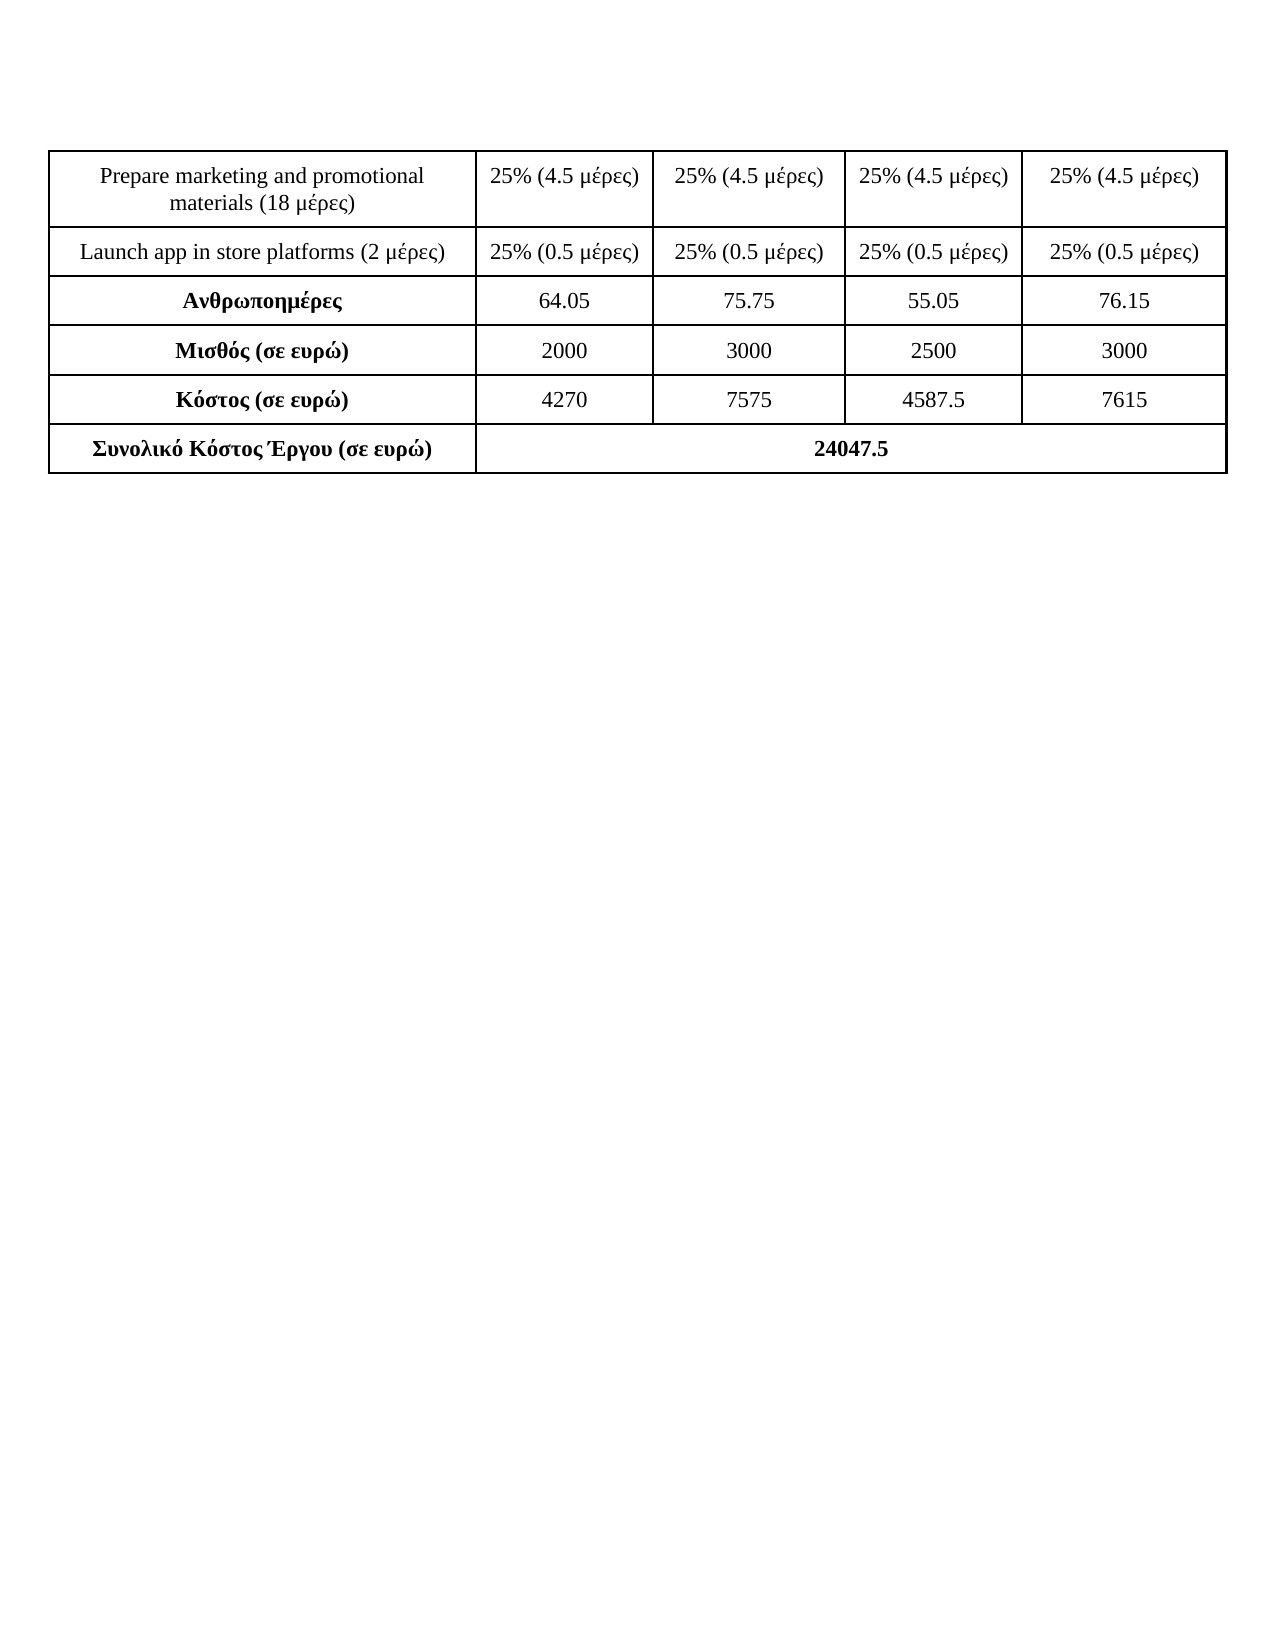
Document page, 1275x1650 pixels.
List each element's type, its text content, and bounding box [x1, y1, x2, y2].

table_cell 4270 [477, 376, 652, 423]
table_cell 7575 [654, 376, 844, 423]
table_cell 25% (4.5 μέρες) [846, 152, 1021, 226]
table_cell Prepare marketing and promotional materials (18 μέρες) [50, 152, 475, 226]
table_cell 25% (4.5 μέρες) [477, 152, 652, 226]
table_cell 7615 [1023, 376, 1225, 423]
table_cell Μισθός (σε ευρώ) [50, 326, 475, 373]
table_cell 25% (0.5 μέρες) [477, 228, 652, 275]
table_cell 25% (4.5 μέρες) [1023, 152, 1225, 226]
table_cell 24047.5 [477, 425, 1225, 472]
table_cell 55.05 [846, 277, 1021, 324]
table_cell 64.05 [477, 277, 652, 324]
table_cell 2000 [477, 326, 652, 373]
table_cell 25% (0.5 μέρες) [846, 228, 1021, 275]
table_cell Launch app in store platforms (2 μέρες) [50, 228, 475, 275]
table_cell 25% (0.5 μέρες) [654, 228, 844, 275]
table_cell Κόστος (σε ευρώ) [50, 376, 475, 423]
table_cell 25% (4.5 μέρες) [654, 152, 844, 226]
table_cell 3000 [1023, 326, 1225, 373]
table_cell 25% (0.5 μέρες) [1023, 228, 1225, 275]
table_cell 2500 [846, 326, 1021, 373]
table_cell Συνολικό Κόστος Έργου (σε ευρώ) [50, 425, 475, 472]
table_cell Ανθρωποημέρες [50, 277, 475, 324]
table_cell 3000 [654, 326, 844, 373]
table_cell 4587.5 [846, 376, 1021, 423]
table_cell 76.15 [1023, 277, 1225, 324]
table_cell 75.75 [654, 277, 844, 324]
